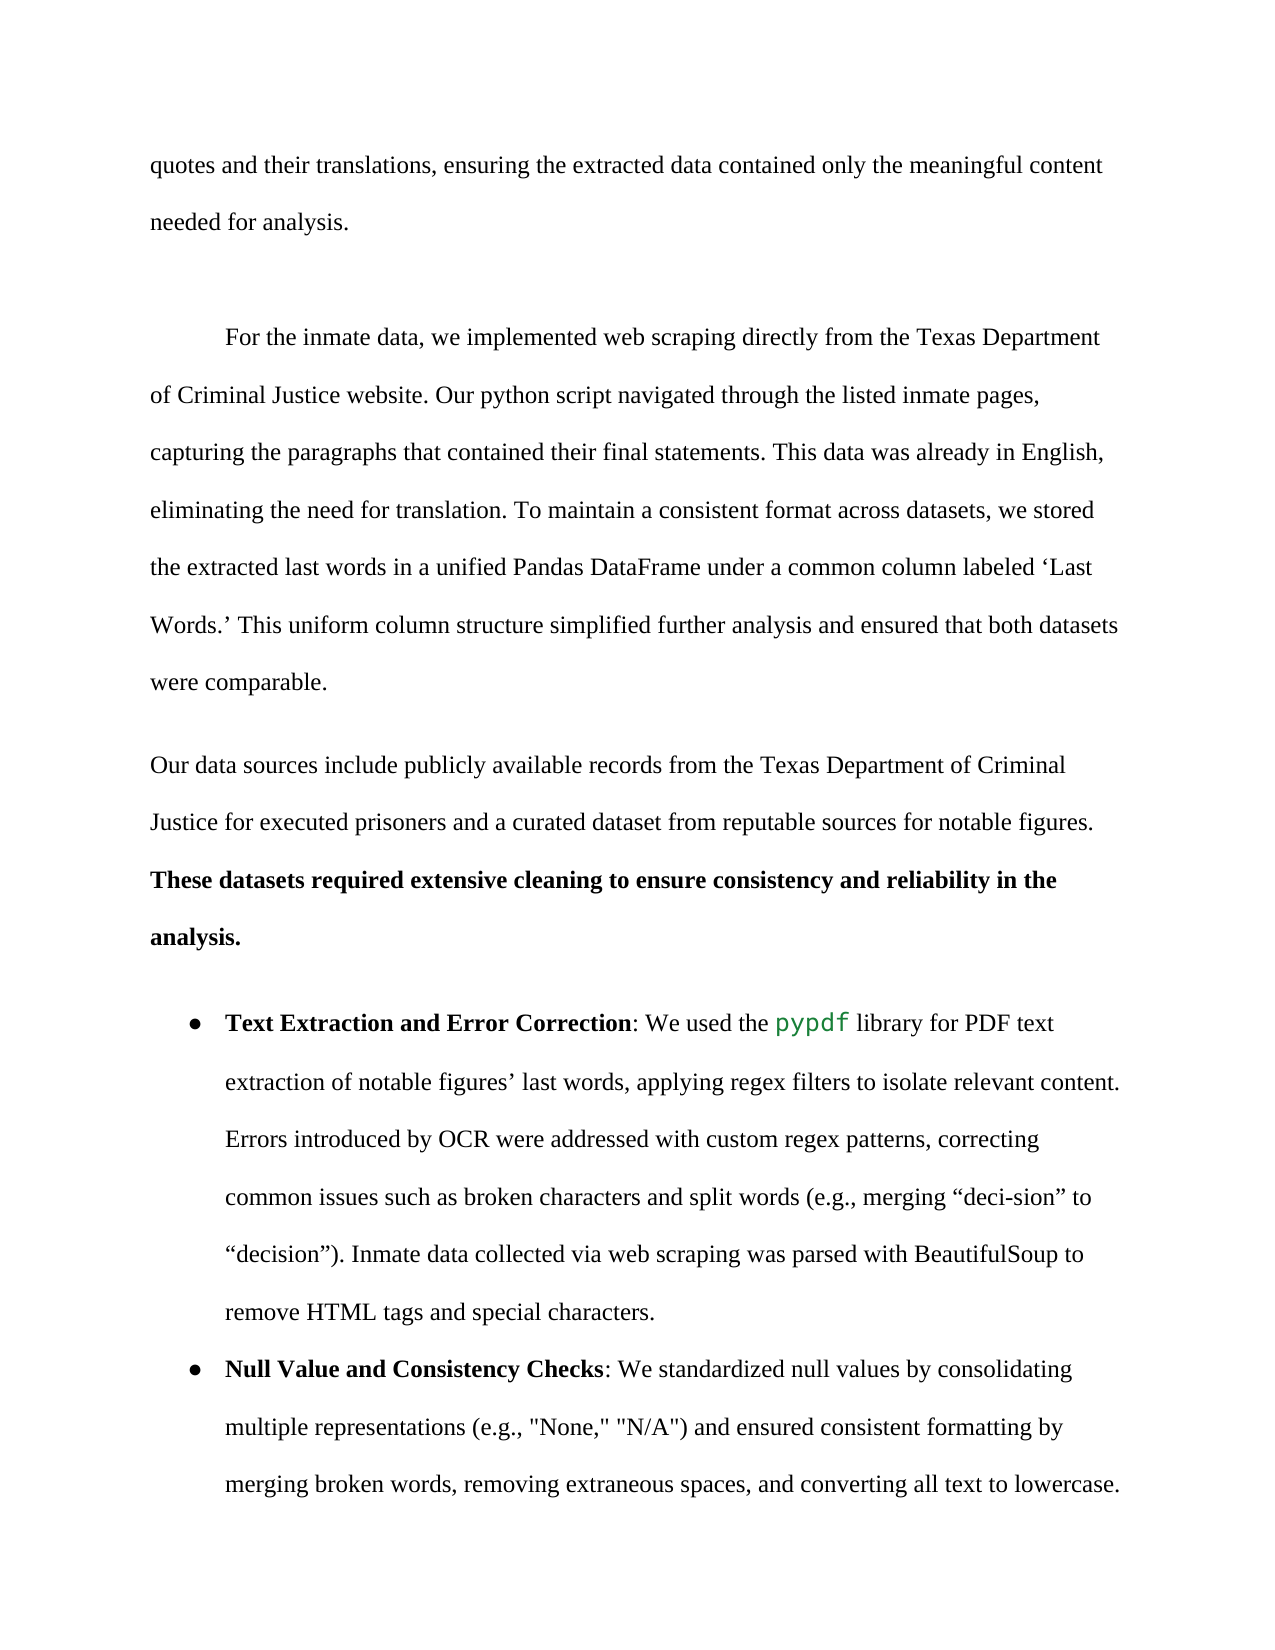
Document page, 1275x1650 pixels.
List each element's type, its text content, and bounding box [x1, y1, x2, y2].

list Text Extraction and Error Correction: We used the pypdf library for PDF text extraction of notable figures’ last words, applying regex filters to isolate relevant content. Errors introduced by OCR were addressed with custom regex patterns, correcting common issues such as broken characters and split words (e.g., merging “deci-sion” to “decision”). Inmate data collected via web scraping was parsed with BeautifulSoup to remove HTML tags and special characters. [187, 1005, 1125, 1326]
text For the inmate data, we implemented web scraping directly from the Texas Department of Criminal Justice website. Our python script navigated through the listed inmate pages, capturing the paragraphs that contained their final statements. This data was already in English, eliminating the need for translation. To maintain a consistent format across datasets, we stored the extracted last words in a unified Pandas DataFrame under a common column labeled ‘Last Words.’ This uniform column structure simplified further analysis and ensured that both datasets were comparable. [150, 322, 1125, 696]
text Our data sources include publicly available records from the Texas Department of Criminal Justice for executed prisoners and a curated dataset from reputable sources for notable figures. These datasets required extensive cleaning to ensure consistency and reliability in the analysis. [150, 750, 1125, 951]
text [150, 150, 1125, 236]
list Null Value and Consistency Checks: We standardized null values by consolidating multiple representations (e.g., "None," "N/A") and ensured consistent formatting by merging broken words, removing extraneous spaces, and converting all text to lowercase. [187, 1354, 1125, 1498]
